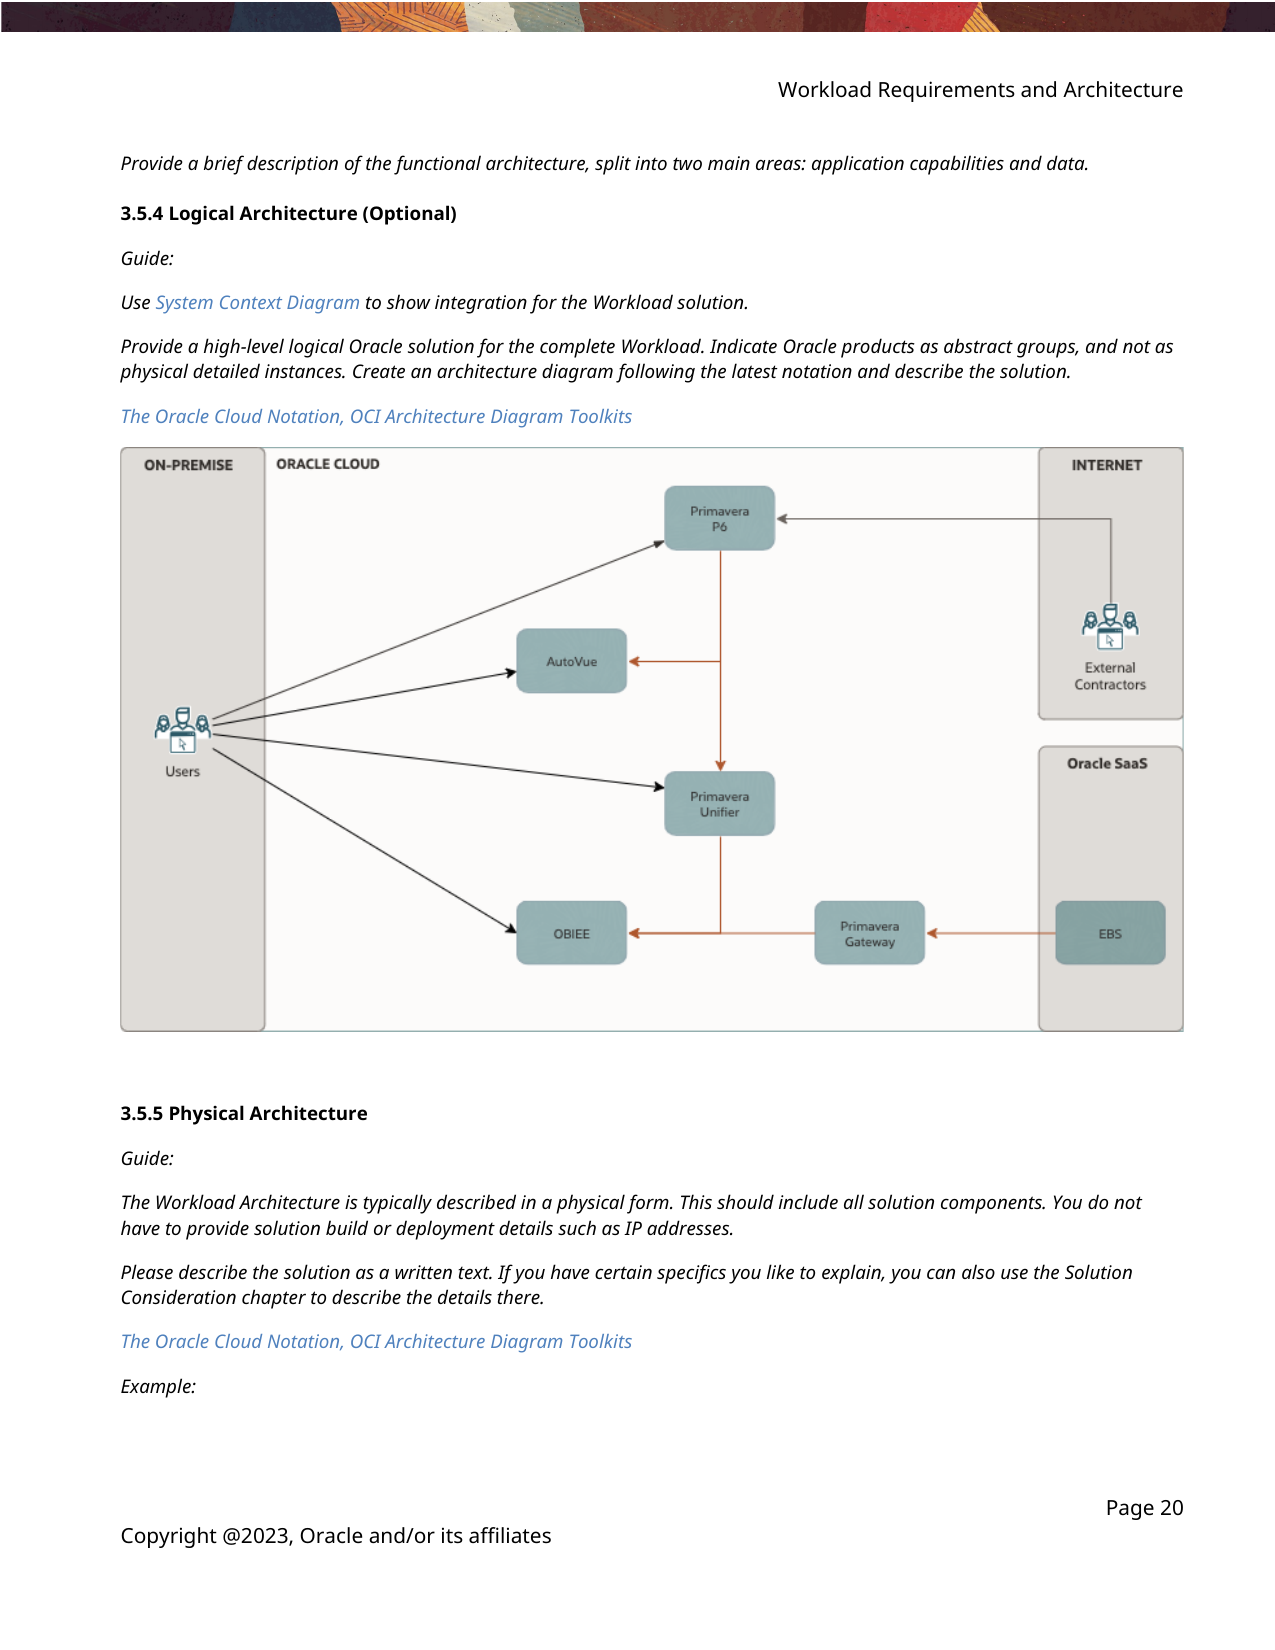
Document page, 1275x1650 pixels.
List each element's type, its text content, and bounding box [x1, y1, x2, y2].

text The Oracle Cloud Notation, OCI Architecture Diagram Toolkits [120, 1329, 1184, 1354]
text The Workload Architecture is typically described in a physical form. This should include all solution components. You do not have to provide solution build or deployment details such as IP addresses. [120, 1189, 1184, 1240]
text Guide: [120, 1145, 1184, 1171]
text Example: [120, 1373, 1184, 1399]
picture [120, 447, 1184, 1032]
picture [1, 2, 1275, 32]
text Please describe the solution as a written text. If you have certain specifics you like to explain, you can also use the Solution Consideration chapter to describe the details there. [120, 1259, 1184, 1310]
text Use System Context Diagram to show integration for the Workload solution. [120, 289, 1184, 314]
text Provide a high-level logical Oracle solution for the complete Workload. Indicate Oracle products as abstract groups, and not as physical detailed instances. Create an architecture diagram following the latest notation and describe the solution. [120, 333, 1184, 384]
subtitle Logical Architecture (Optional) [120, 201, 1184, 226]
subtitle Physical Architecture [120, 1101, 1184, 1126]
text Provide a brief description of the functional architecture, split into two main areas: application capabilities and data. [120, 150, 1184, 176]
text Guide: [120, 245, 1184, 270]
text The Oracle Cloud Notation, OCI Architecture Diagram Toolkits [120, 403, 1184, 429]
